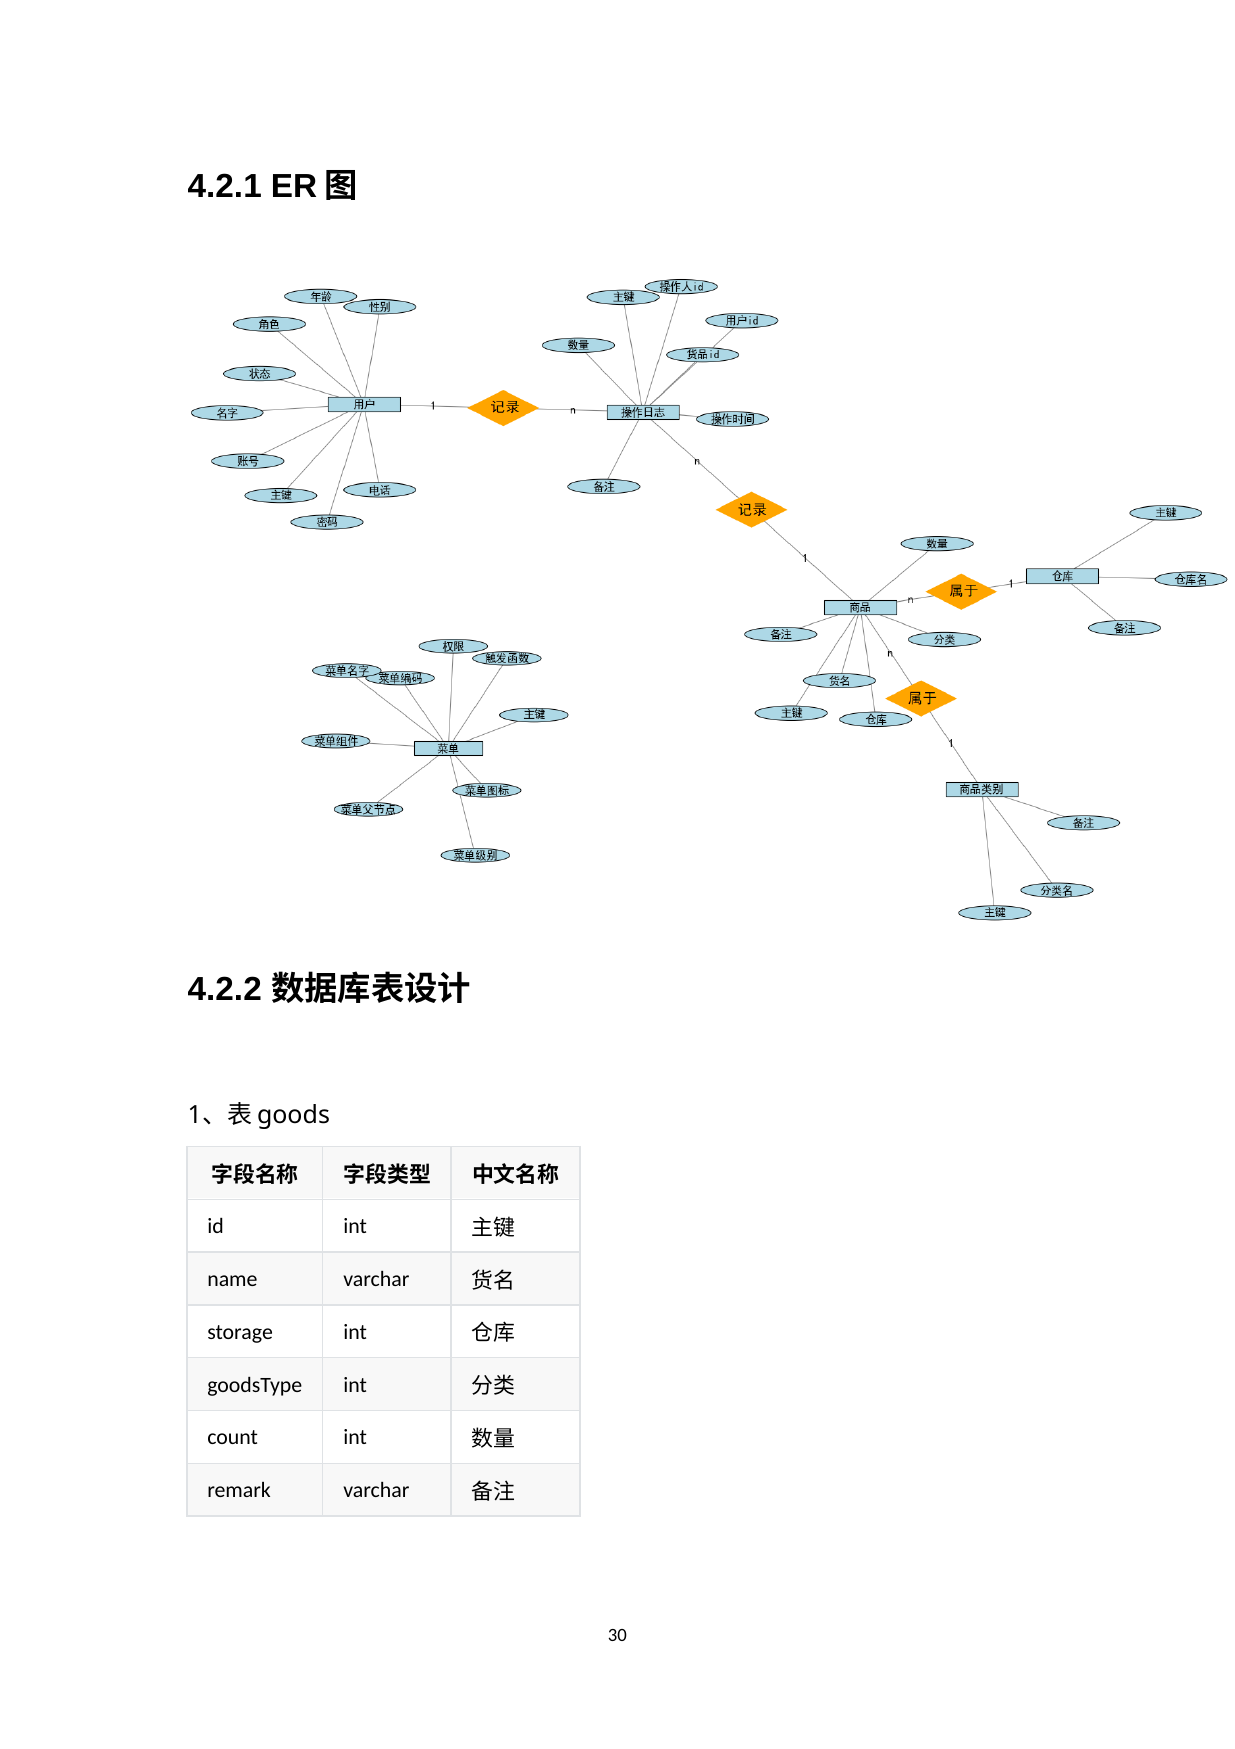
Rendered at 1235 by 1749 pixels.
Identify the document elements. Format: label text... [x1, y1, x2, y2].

table_cell name [188, 1253, 322, 1304]
table_header 字段类型 [323, 1147, 450, 1198]
table_cell int [323, 1200, 450, 1251]
table_cell 货名 [452, 1253, 579, 1304]
table_cell remark [188, 1464, 322, 1515]
table_header 中文名称 [452, 1147, 579, 1198]
table_header 字段名称 [188, 1147, 322, 1198]
table_cell 仓库 [452, 1306, 579, 1357]
table_cell 数量 [452, 1411, 579, 1462]
picture [187, 276, 1233, 924]
table_cell varchar [323, 1253, 450, 1304]
table_cell id [188, 1200, 322, 1251]
table_cell 分类 [452, 1358, 579, 1410]
table_cell varchar [323, 1464, 450, 1515]
table_cell int [323, 1358, 450, 1410]
subtitle 4.2.2 数据库表设计 [187, 954, 1047, 1019]
table_cell storage [188, 1306, 322, 1357]
table_cell int [323, 1306, 450, 1357]
text 1、表goods [187, 1081, 1047, 1146]
table_cell int [323, 1411, 450, 1462]
subtitle 4.2.1 ER图 [187, 150, 1047, 215]
table_cell goodsType [188, 1358, 322, 1410]
table_cell 主键 [452, 1200, 579, 1251]
table_cell 备注 [452, 1464, 579, 1515]
table_cell count [188, 1411, 322, 1462]
